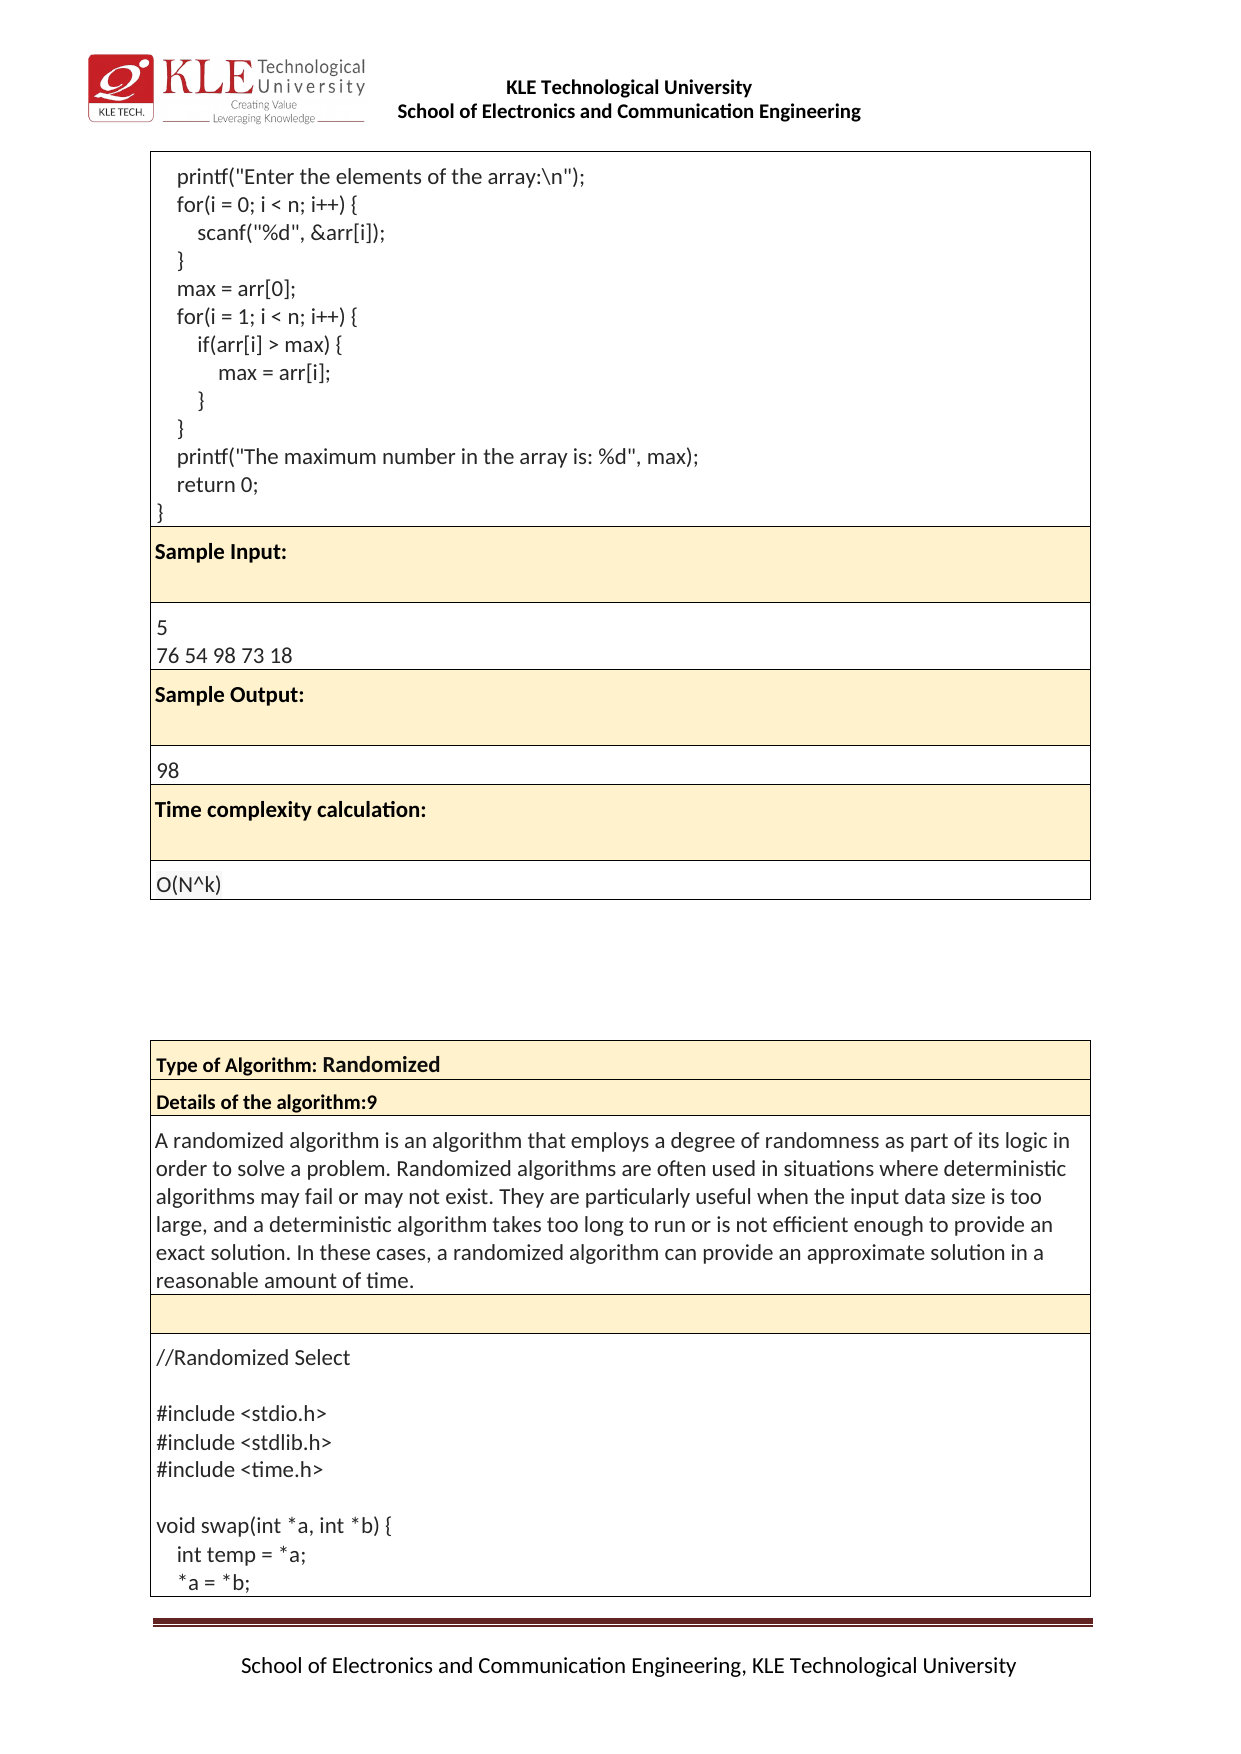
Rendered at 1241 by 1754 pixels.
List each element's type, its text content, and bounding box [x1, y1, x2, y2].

table_cell O(N^k) [151, 861, 1090, 899]
table_cell Sample Output: [151, 670, 1090, 745]
table_cell 5 76 54 98 73 18 [151, 603, 1090, 669]
table_cell Time complexity calculation: [151, 785, 1090, 860]
table_cell [151, 1295, 1090, 1333]
table_cell Details of the algorithm:9 [151, 1080, 1090, 1115]
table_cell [151, 152, 1090, 526]
table_header Type of Algorithm: Randomized [151, 1041, 1090, 1079]
picture [88, 50, 368, 125]
table_cell A randomized algorithm is an algorithm that employs a degree of randomness as part of its logic in order to solve a problem. Randomized algorithms are often used in situations where deterministic algorithms may fail or may not exist. They are particularly useful when the input data size is too large, and a deterministic algorithm takes too long to run or is not efficient enough to provide an exact solution. In these cases, a randomized algorithm can provide an approximate solution in a reasonable amount of time. [151, 1116, 1090, 1294]
table_cell 98 [151, 746, 1090, 784]
table_cell Sample Input: [151, 527, 1090, 602]
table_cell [151, 1334, 1090, 1596]
